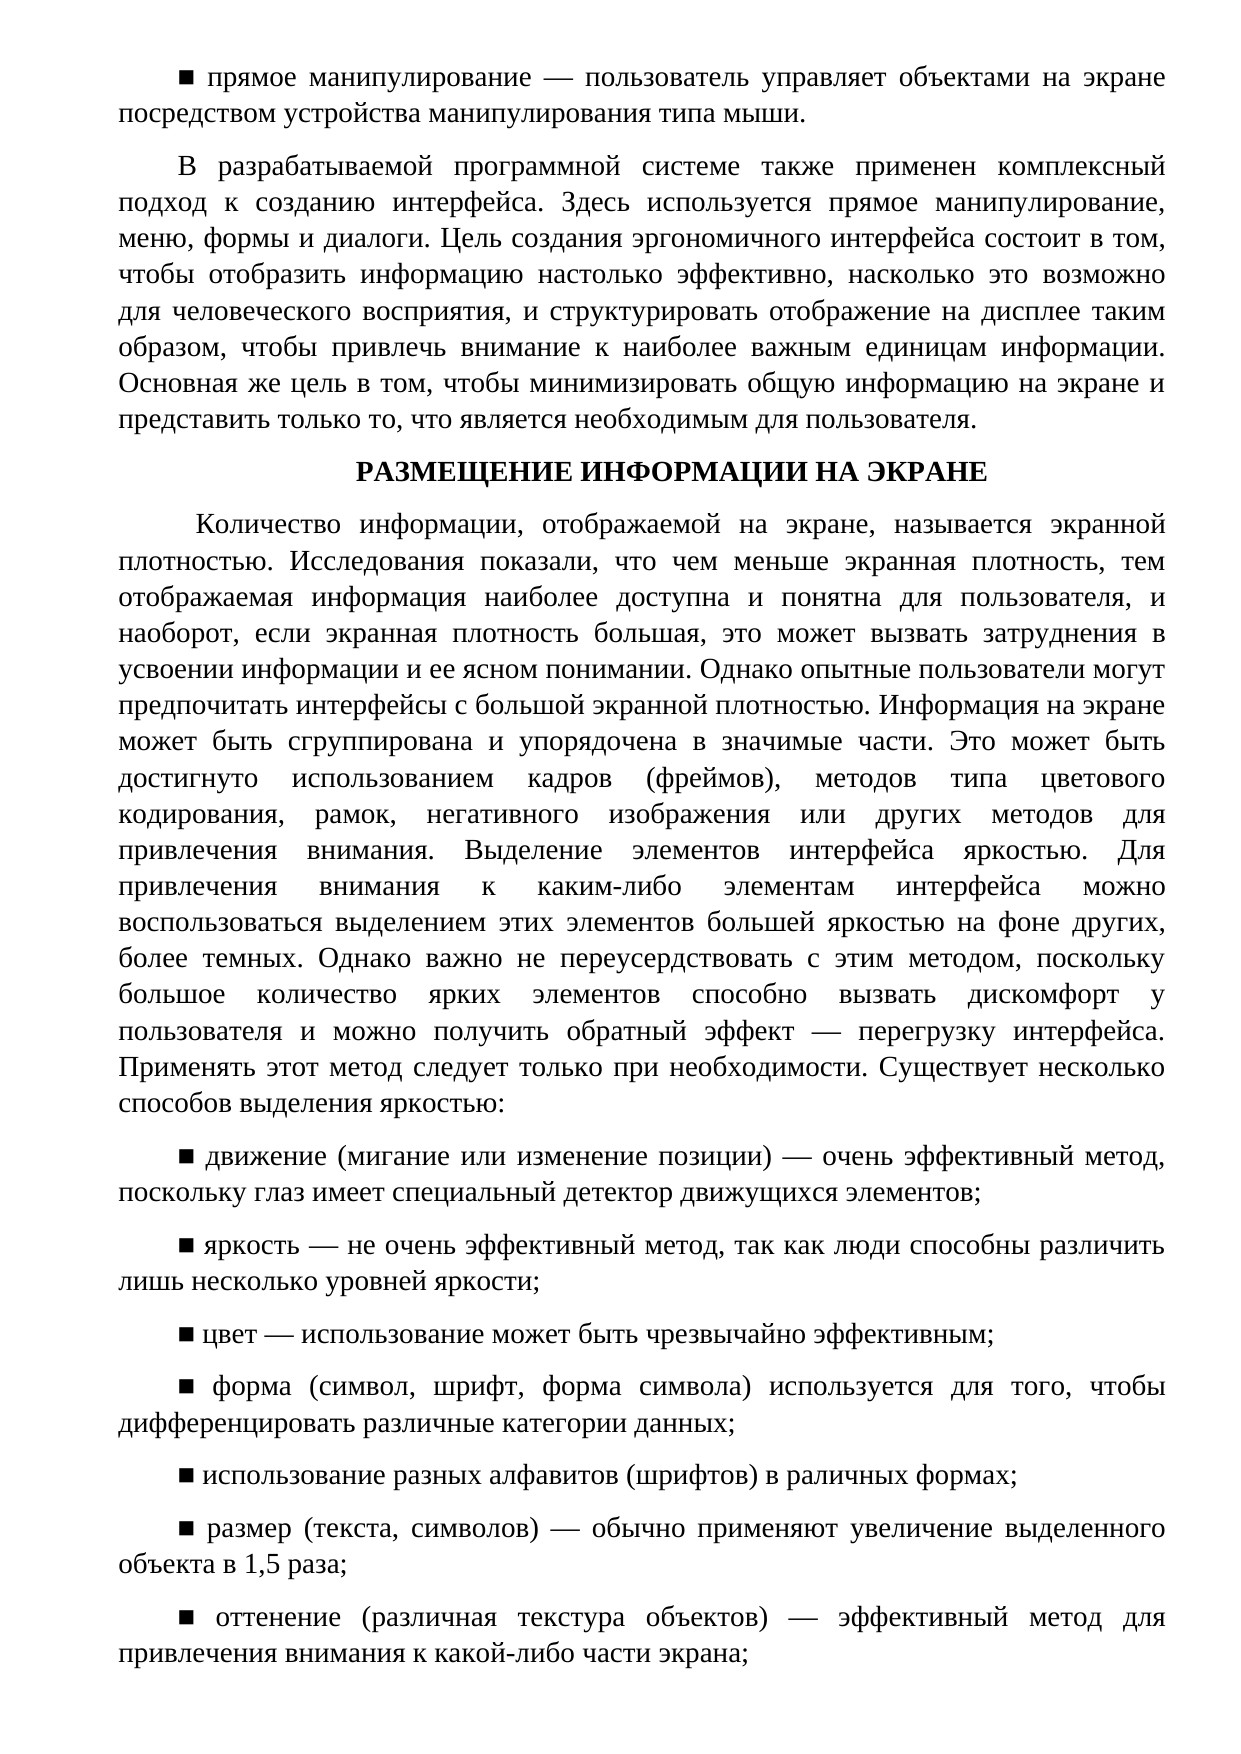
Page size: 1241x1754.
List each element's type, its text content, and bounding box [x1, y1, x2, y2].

text ■ прямое манипулирование — пользователь управляет объектами на экране посредством устройства манипулирования типа мыши. [118, 59, 1167, 129]
text РАЗМЕЩЕНИЕ ИНФОРМАЦИИ НА ЭКРАНЕ [118, 454, 1167, 487]
text ■ размер (текста, символов) — обычно применяют увеличение выделенного объекта в 1,5 раза; [118, 1510, 1167, 1580]
text ■ яркость — не очень эффективный метод, так как люди способны различить лишь несколько уровней яркости; [118, 1227, 1167, 1296]
text ■ цвет — использование может быть чрезвычайно эффективным; [118, 1316, 1167, 1349]
text ■ оттенение (различная текстура объектов) — эффективный метод для привлечения внимания к какой-либо части экрана; [118, 1599, 1167, 1669]
text ■ движение (мигание или изменение позиции) — очень эффективный метод, поскольку глаз имеет специальный детектор движущихся элементов; [118, 1138, 1167, 1207]
text Количество информации, отображаемой на экране, называется экранной плотностью. Исследования показали, что чем меньше экранная плотность, тем отображаемая информация наиболее доступна и понятна для пользователя, и наоборот, если экранная плотность большая, это может вызвать затруднения в усвоении информации и ее ясном понимании. Однако опытные пользователи могут предпочитать интерфейсы с большой экранной плотностью. Информация на экране может быть сгруппирована и упорядочена в значимые части. Это может быть достигнуто использованием кадров (фреймов), методов типа цветового кодирования, рамок, негативного изображения или других методов для привлечения внимания. Выделение элементов интерфейса яркостью. Для привлечения внимания к каким-либо элементам интерфейса можно воспользоваться выделением этих элементов большей яркостью на фоне других, более темных. Однако важно не переусердствовать с этим методом, поскольку большое количество ярких элементов способно вызвать дискомфорт у пользователя и можно получить обратный эффект — перегрузку интерфейса. Применять этот метод следует только при необходимости. Существует несколько способов выделения яркостью: [118, 507, 1167, 1118]
text ■ использование разных алфавитов (шрифтов) в раличных формах; [118, 1457, 1167, 1491]
text ■ форма (символ, шрифт, форма символа) используется для того, чтобы дифференцировать различные категории данных; [118, 1368, 1167, 1438]
text В разрабатываемой программной системе также применен комплексный подход к созданию интерфейса. Здесь используется прямое манипулирование, меню, формы и диалоги. Цель создания эргономичного интерфейса состоит в том, чтобы отобразить информацию настолько эффективно, насколько это возможно для человеческого восприятия, и структурировать отображение на дисплее таким образом, чтобы привлечь внимание к наиболее важным единицам информации. Основная же цель в том, чтобы минимизировать общую информацию на экране и представить только то, что является необходимым для пользователя. [118, 148, 1167, 434]
